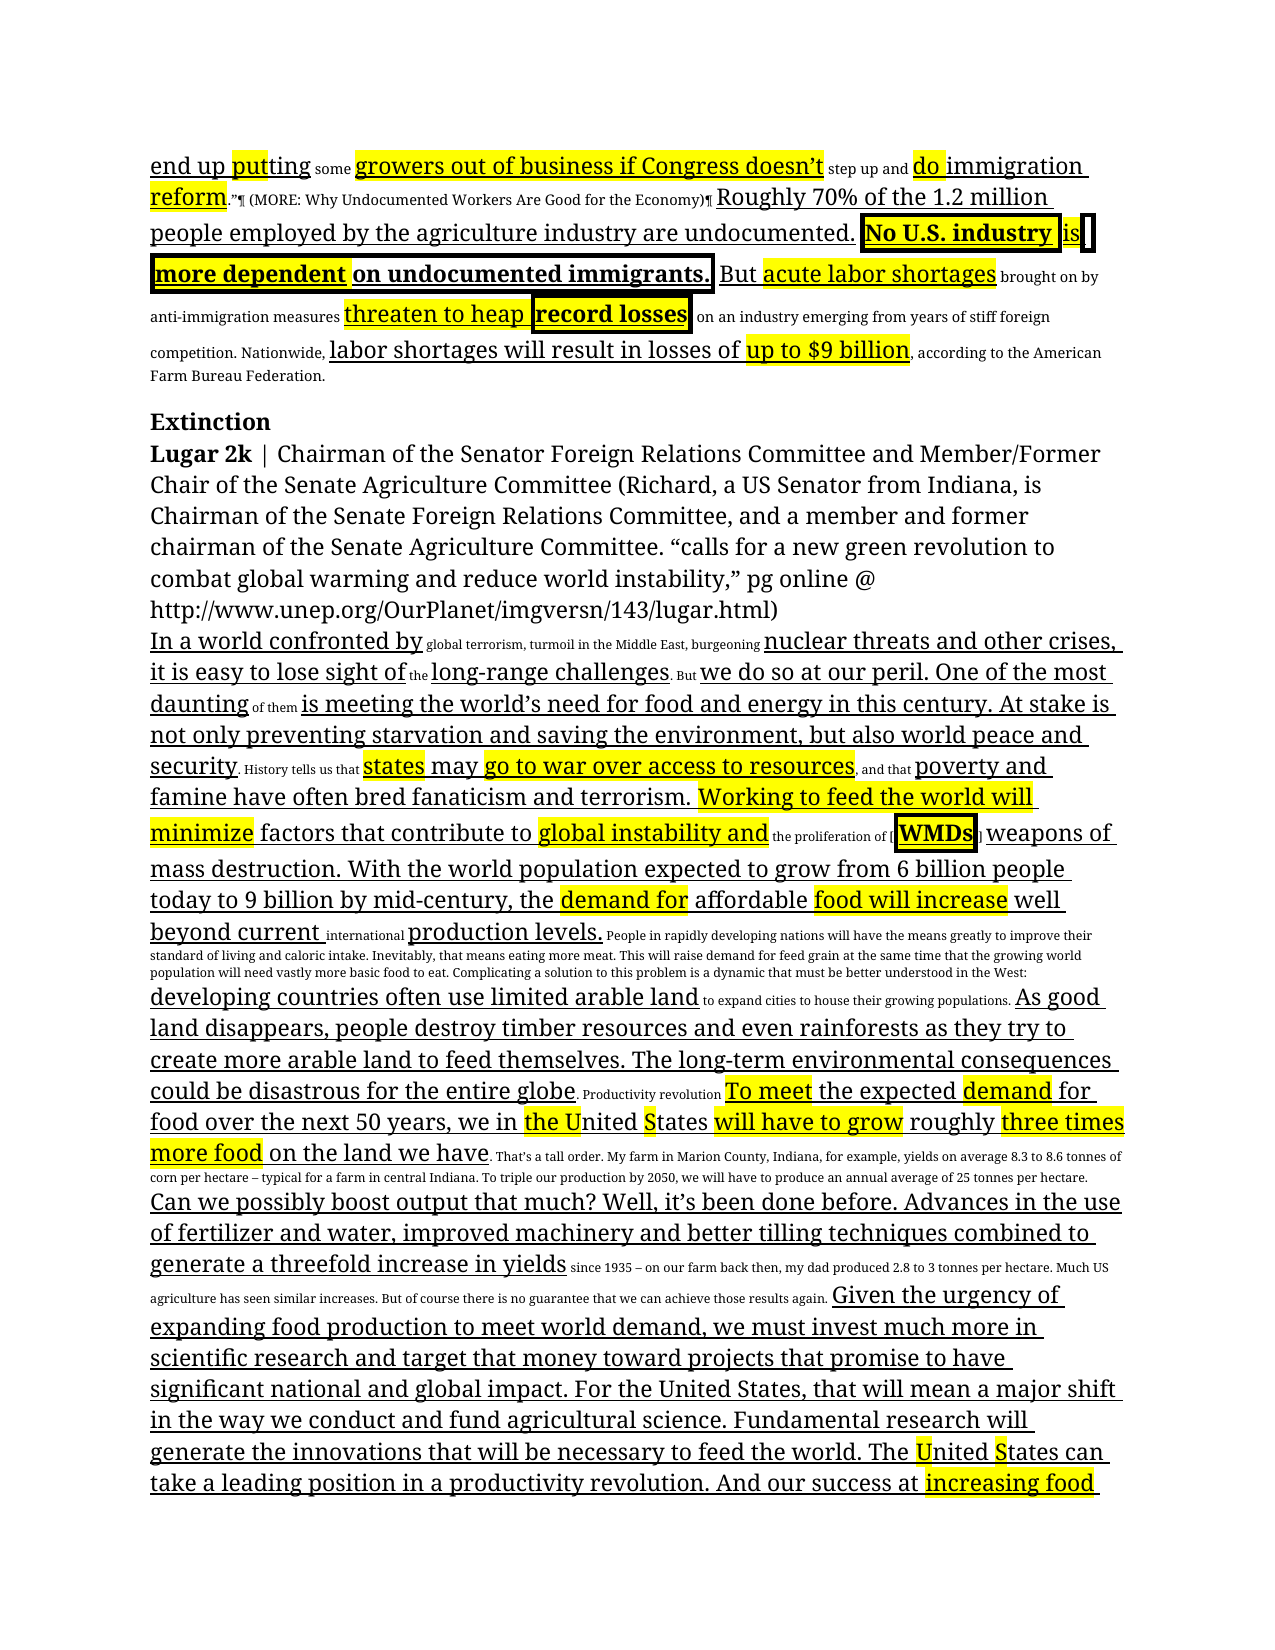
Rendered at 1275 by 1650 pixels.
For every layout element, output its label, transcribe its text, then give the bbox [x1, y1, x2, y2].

text Lugar 2k | Chairman of the Senator Foreign Relations Committee and Member/Former Chair of the Senate Agriculture Committee (Richard, a US Senator from Indiana, is Chairman of the Senate Foreign Relations Committee, and a member and former chairman of the Senate Agriculture Committee. “calls for a new green revolution to combat global warming and reduce world instability,” pg online @ http://www.unep.org/OurPlanet/imgversn/143/lugar.html) [150, 438, 1125, 625]
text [150, 150, 1125, 386]
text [150, 1134, 1125, 1498]
subtitle Extinction [150, 406, 1125, 438]
